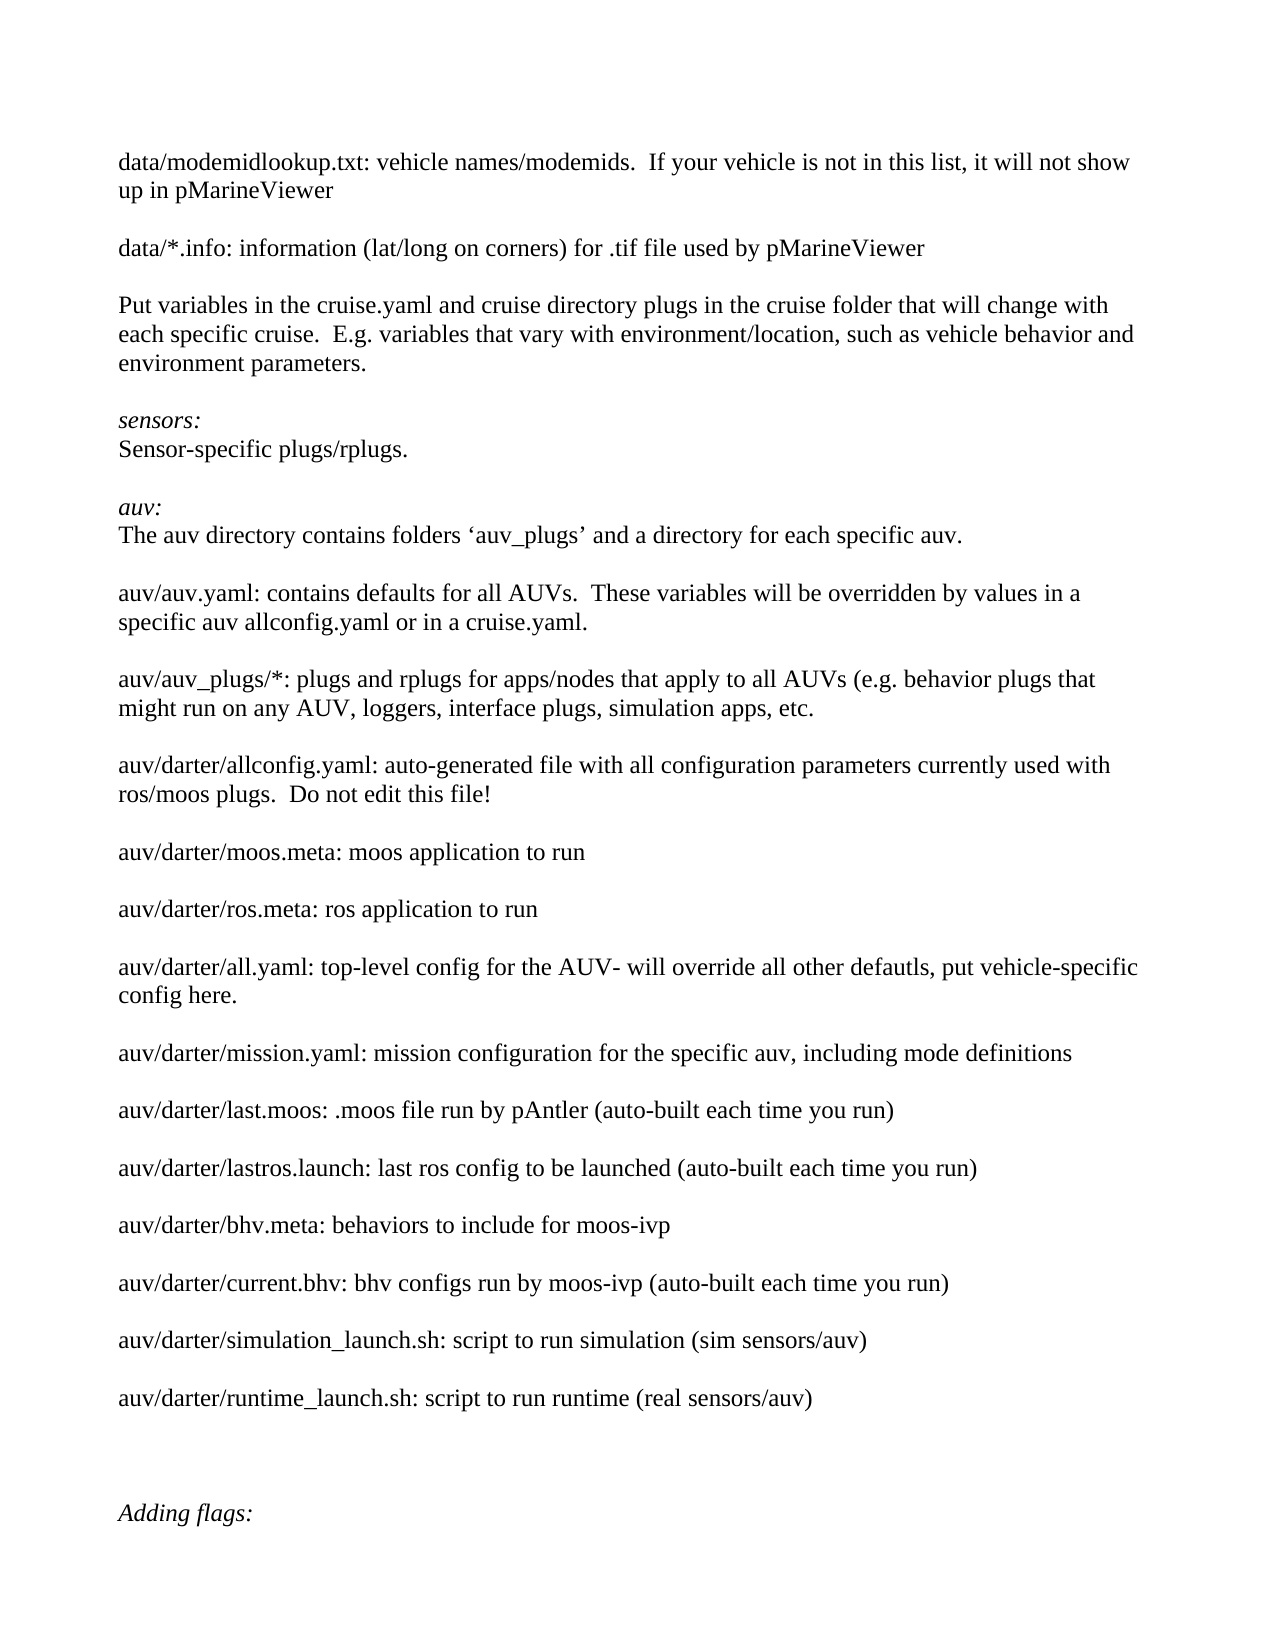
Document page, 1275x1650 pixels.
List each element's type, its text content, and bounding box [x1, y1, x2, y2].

text auv: [118, 492, 1157, 521]
text data/modemidlookup.txt: vehicle names/modemids. If your vehicle is not in this list, it will not show up in pMarineViewer [118, 147, 1157, 204]
text auv/darter/simulation_launch.sh: script to run simulation (sim sensors/auv) [118, 1326, 1157, 1354]
text The auv directory contains folders ‘auv_plugs’ and a directory for each specific auv. [118, 521, 1157, 549]
text Adding flags: [118, 1498, 1157, 1527]
text auv/darter/runtime_launch.sh: script to run runtime (real sensors/auv) [118, 1383, 1157, 1412]
text auv/darter/moos.meta: moos application to run [118, 837, 1157, 866]
text auv/darter/all.yaml: top-level config for the AUV- will override all other defautls, put vehicle-specific config here. [118, 952, 1157, 1009]
text auv/auv.yaml: contains defaults for all AUVs. These variables will be overridden by values in a specific auv allconfig.yaml or in a cruise.yaml. [118, 578, 1157, 636]
text sensors: [118, 406, 1157, 434]
text auv/darter/lastros.launch: last ros config to be launched (auto-built each time you run) [118, 1153, 1157, 1182]
text auv/darter/last.moos: .moos file run by pAntler (auto-built each time you run) [118, 1096, 1157, 1124]
text auv/darter/current.bhv: bhv configs run by moos-ivp (auto-built each time you run) [118, 1268, 1157, 1297]
text Sensor-specific plugs/rplugs. [118, 434, 1157, 463]
text data/*.info: information (lat/long on corners) for .tif file used by pMarineViewer [118, 233, 1157, 262]
text auv/darter/mission.yaml: mission configuration for the specific auv, including mode definitions [118, 1038, 1157, 1067]
text auv/auv_plugs/*: plugs and rplugs for apps/nodes that apply to all AUVs (e.g. behavior plugs that might run on any AUV, loggers, interface plugs, simulation apps, etc. [118, 664, 1157, 722]
text auv/darter/ros.meta: ros application to run [118, 894, 1157, 923]
text auv/darter/bhv.meta: behaviors to include for moos-ivp [118, 1211, 1157, 1239]
text Put variables in the cruise.yaml and cruise directory plugs in the cruise folder that will change with each specific cruise. E.g. variables that vary with environment/location, such as vehicle behavior and environment parameters. [118, 291, 1157, 377]
text auv/darter/allconfig.yaml: auto-generated file with all configuration parameters currently used with ros/moos plugs. Do not edit this file! [118, 751, 1157, 808]
